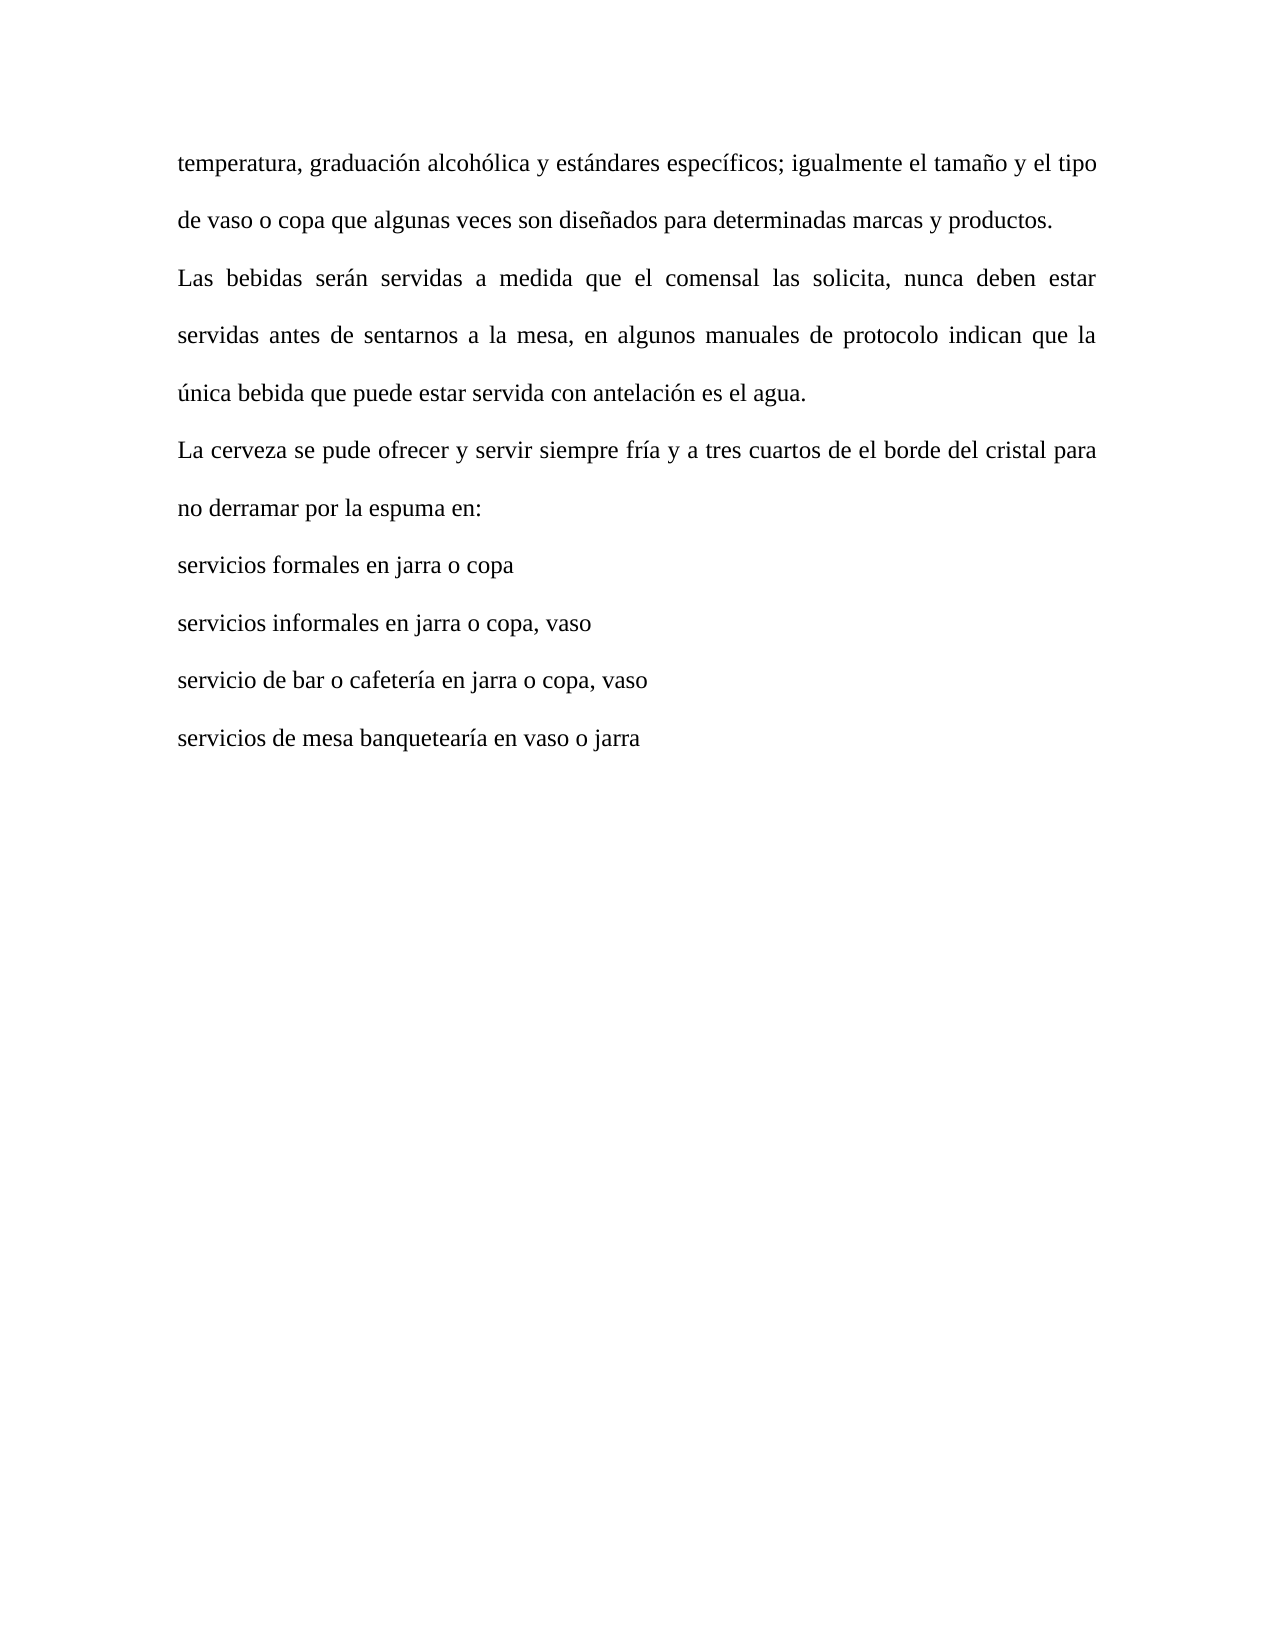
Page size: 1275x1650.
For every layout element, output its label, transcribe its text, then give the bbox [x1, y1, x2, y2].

text servicio de bar o cafetería en jarra o copa, vaso [177, 665, 1098, 694]
text servicios de mesa banquetearía en vaso o jarra [177, 723, 1098, 751]
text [177, 148, 1098, 234]
text servicios formales en jarra o copa [177, 550, 1098, 579]
text Las bebidas serán servidas a medida que el comensal las solicita, nunca deben estar servidas antes de sentarnos a la mesa, en algunos manuales de protocolo indican que la única bebida que puede estar servida con antelación es el agua. [177, 263, 1098, 406]
text La cerveza se pude ofrecer y servir siempre fría y a tres cuartos de el borde del cristal para no derramar por la espuma en: [177, 435, 1098, 521]
text servicios informales en jarra o copa, vaso [177, 608, 1098, 636]
